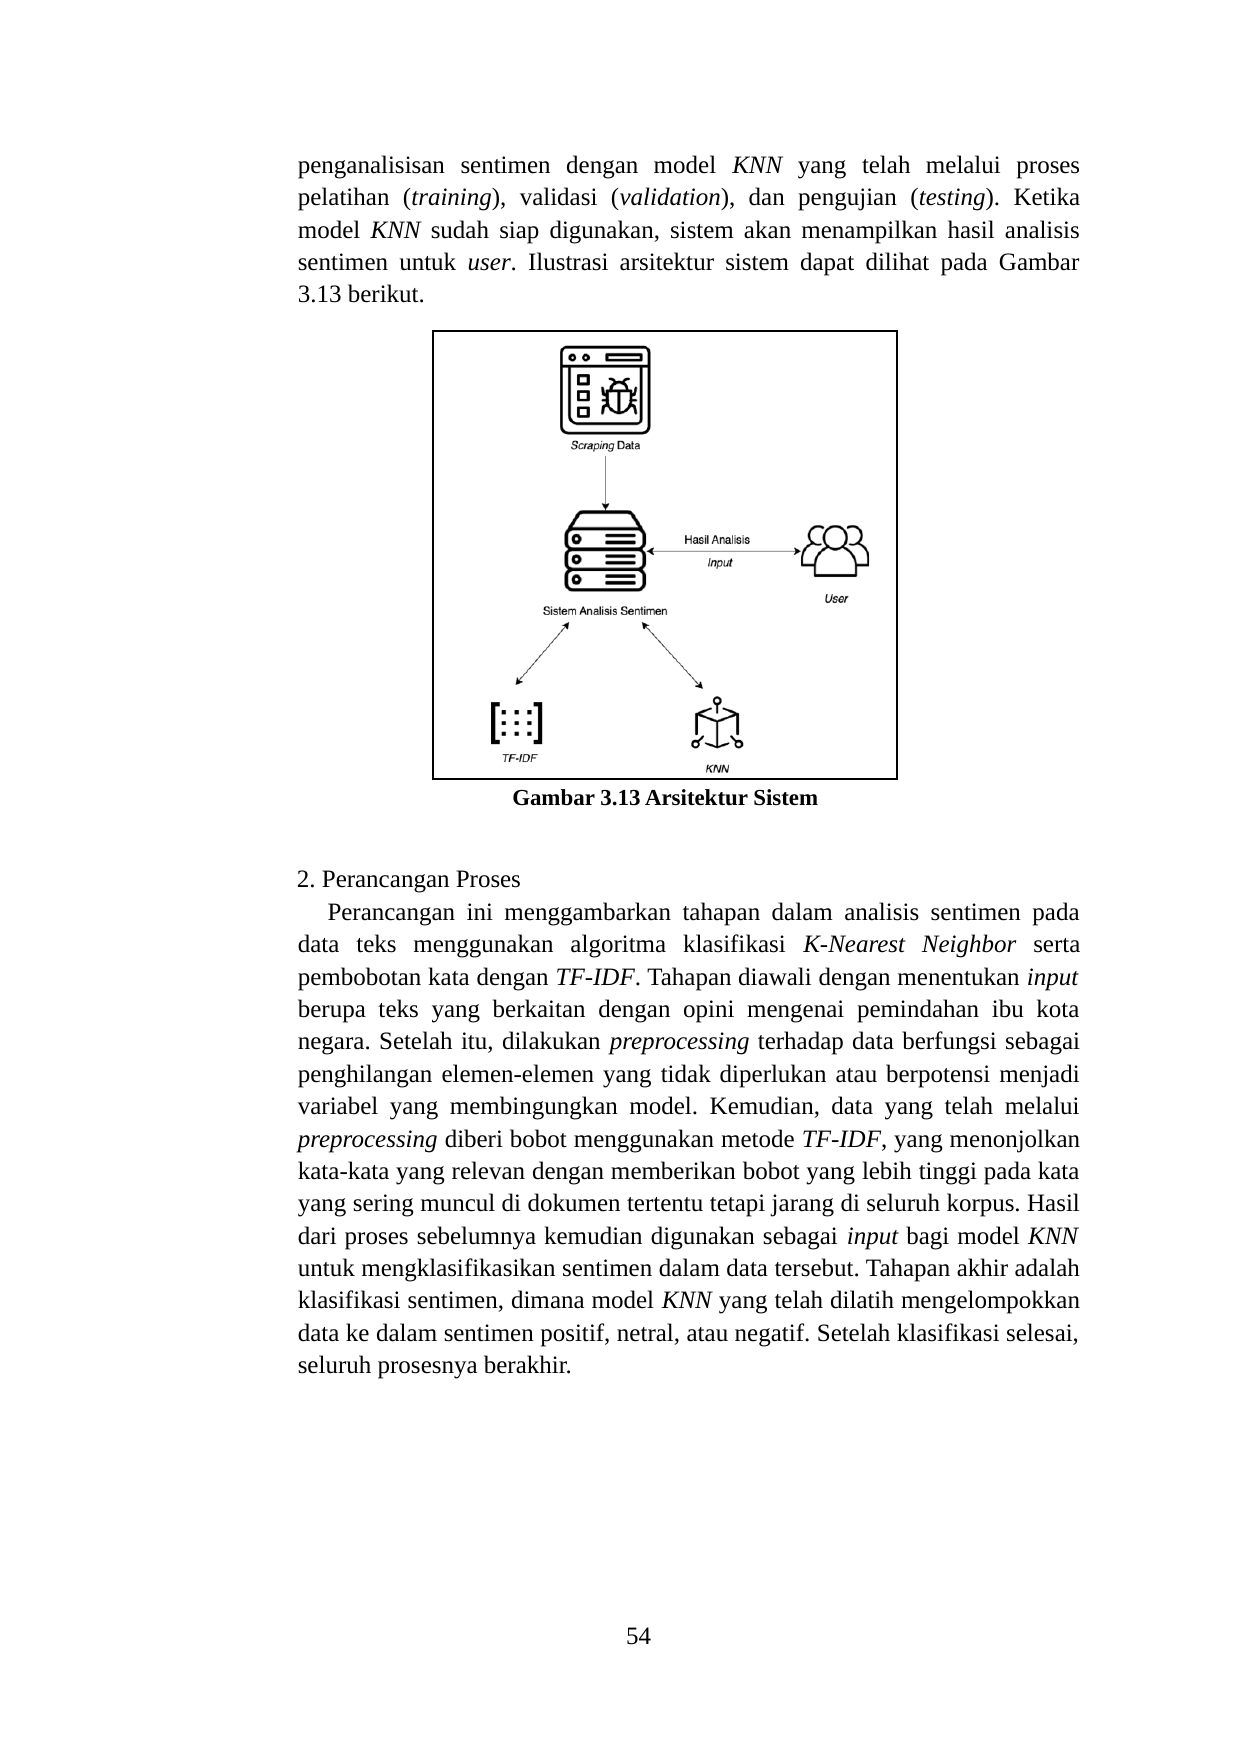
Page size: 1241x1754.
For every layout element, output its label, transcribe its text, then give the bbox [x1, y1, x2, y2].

text 2. Perancangan Proses [297, 864, 1080, 893]
picture [479, 345, 870, 780]
text Gambar 3.13 Arsitektur Sistem [208, 784, 1122, 810]
text Perancangan ini menggambarkan tahapan dalam analisis sentimen pada data teks menggunakan algoritma klasifikasi K-Nearest Neighbor serta pembobotan kata dengan TF-IDF. Tahapan diawali dengan menentukan input berupa teks yang berkaitan dengan opini mengenai pemindahan ibu kota negara. Setelah itu, dilakukan preprocessing terhadap data berfungsi sebagai penghilangan elemen-elemen yang tidak diperlukan atau berpotensi menjadi variabel yang membingungkan model. Kemudian, data yang telah melalui preprocessing diberi bobot menggunakan metode TF-IDF, yang menonjolkan kata-kata yang relevan dengan memberikan bobot yang lebih tinggi pada kata yang sering muncul di dokumen tertentu tetapi jarang di seluruh korpus. Hasil dari proses sebelumnya kemudian digunakan sebagai input bagi model KNN untuk mengklasifikasikan sentimen dalam data tersebut. Tahapan akhir adalah klasifikasi sentimen, dimana model KNN yang telah dilatih mengelompokkan data ke dalam sentimen positif, netral, atau negatif. Setelah klasifikasi selesai, seluruh prosesnya berakhir. [298, 897, 1080, 1379]
